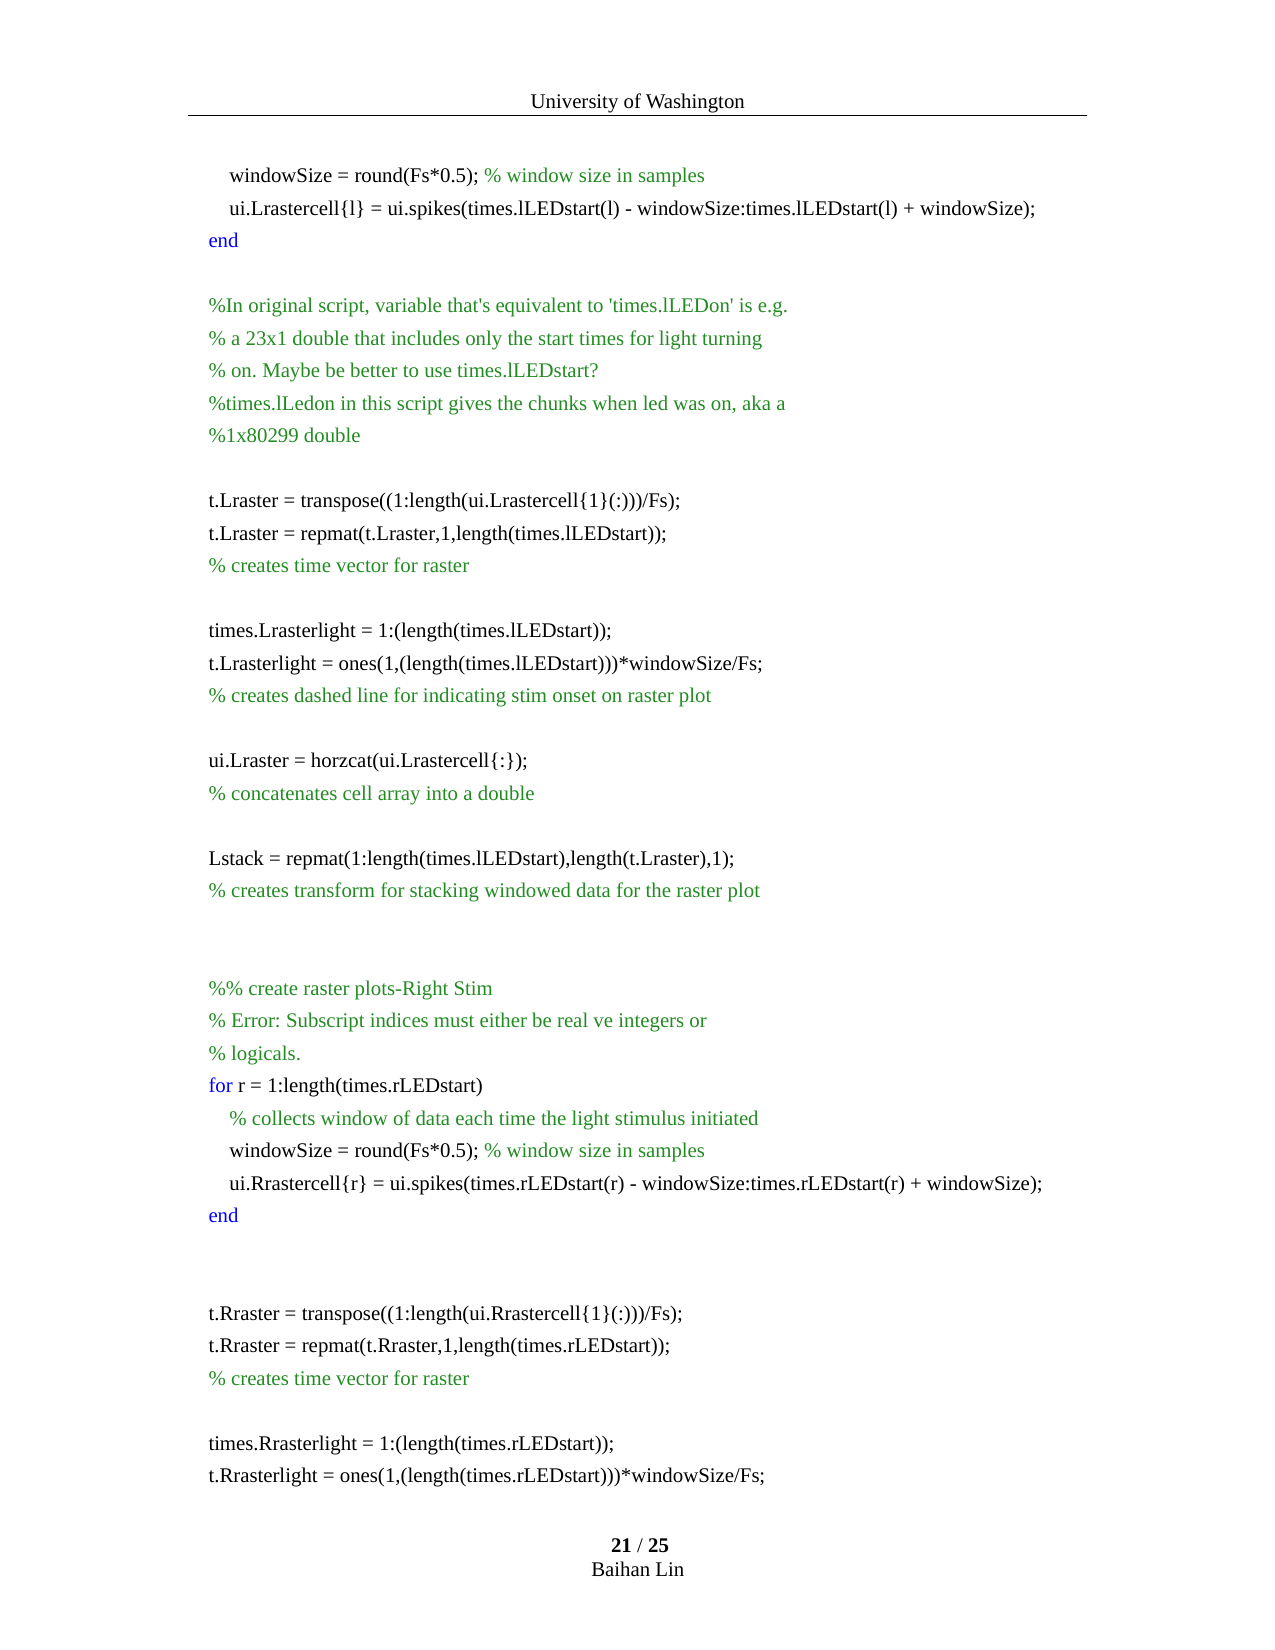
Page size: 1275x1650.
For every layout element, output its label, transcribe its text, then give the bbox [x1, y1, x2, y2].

text t.Lrasterlight = ones(1,(length(times.lLEDstart)))*windowSize/Fs; [187, 646, 1087, 679]
text t.Rraster = transpose((1:length(ui.Rrastercell{1}(:)))/Fs); [187, 1296, 1087, 1329]
text %times.lLedon in this script gives the chunks when led was on, aka a [187, 386, 1087, 419]
text % concatenates cell array into a double [187, 776, 1087, 809]
text t.Rrasterlight = ones(1,(length(times.rLEDstart)))*windowSize/Fs; [187, 1459, 1087, 1491]
text %In original script, variable that's equivalent to 'times.lLEDon' is e.g. [187, 289, 1087, 321]
text ui.Lrastercell{l} = ui.spikes(times.lLEDstart(l) - windowSize:times.lLEDstart(l) + windowSize); [187, 191, 1087, 224]
text % a 23x1 double that includes only the start times for light turning [187, 321, 1087, 354]
text %% create raster plots-Right Stim [187, 971, 1087, 1004]
text end [187, 1199, 1087, 1231]
text t.Rraster = repmat(t.Rraster,1,length(times.rLEDstart)); [187, 1329, 1087, 1361]
text % logicals. [187, 1036, 1087, 1069]
text windowSize = round(Fs*0.5); % window size in samples [187, 159, 1087, 191]
text t.Lraster = repmat(t.Lraster,1,length(times.lLEDstart)); [187, 516, 1087, 549]
text windowSize = round(Fs*0.5); % window size in samples [187, 1134, 1087, 1166]
text % creates transform for stacking windowed data for the raster plot [187, 874, 1087, 906]
text times.Rrasterlight = 1:(length(times.rLEDstart)); [187, 1426, 1087, 1459]
text % creates time vector for raster [187, 1361, 1087, 1394]
text end [187, 224, 1087, 256]
text t.Lraster = transpose((1:length(ui.Lrastercell{1}(:)))/Fs); [187, 484, 1087, 516]
text % creates dashed line for indicating stim onset on raster plot [187, 679, 1087, 711]
text %1x80299 double [187, 419, 1087, 451]
text times.Lrasterlight = 1:(length(times.lLEDstart)); [187, 614, 1087, 646]
text % creates time vector for raster [187, 549, 1087, 581]
text % on. Maybe be better to use times.lLEDstart? [187, 354, 1087, 386]
text % Error: Subscript indices must either be real ve integers or [187, 1004, 1087, 1036]
text for r = 1:length(times.rLEDstart) [187, 1069, 1087, 1101]
text ui.Rrastercell{r} = ui.spikes(times.rLEDstart(r) - windowSize:times.rLEDstart(r) + windowSize); [187, 1166, 1087, 1199]
text Lstack = repmat(1:length(times.lLEDstart),length(t.Lraster),1); [187, 841, 1087, 874]
text ui.Lraster = horzcat(ui.Lrastercell{:}); [187, 744, 1087, 776]
text % collects window of data each time the light stimulus initiated [187, 1101, 1087, 1134]
